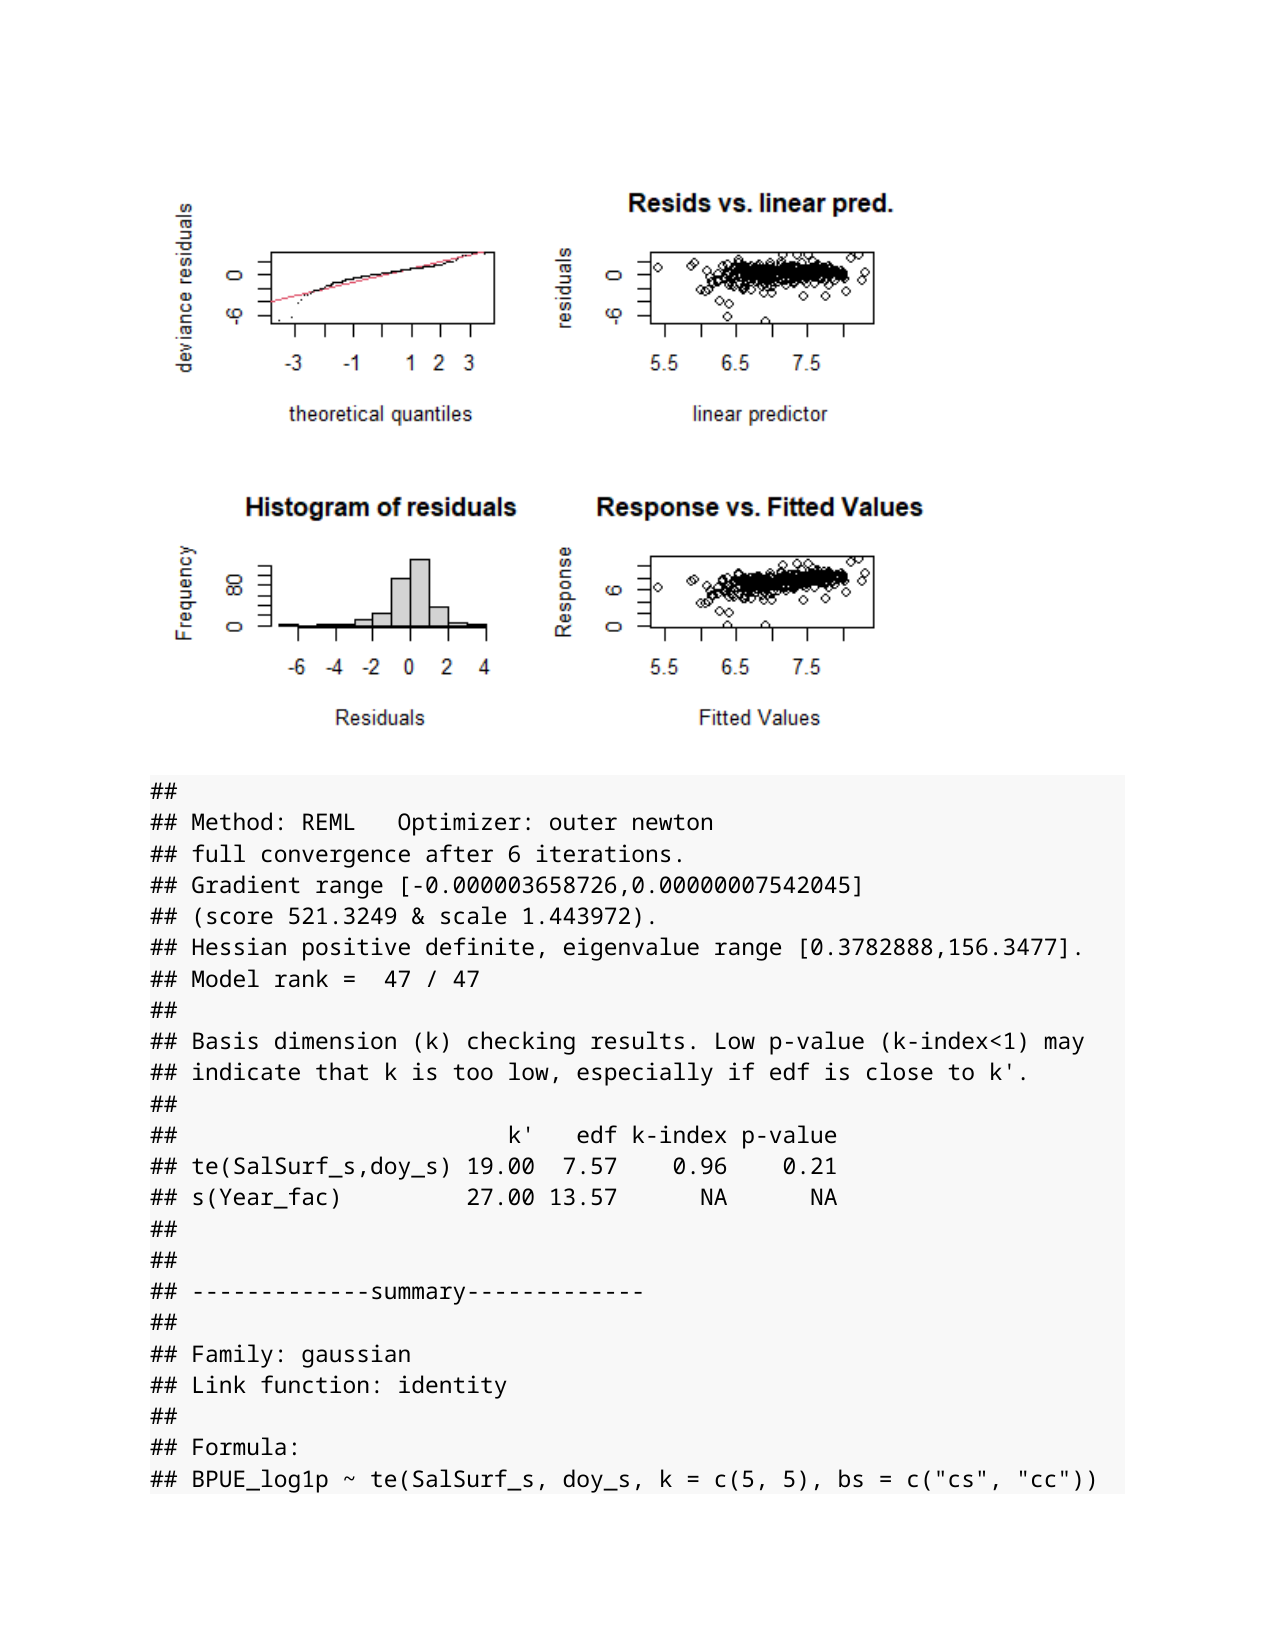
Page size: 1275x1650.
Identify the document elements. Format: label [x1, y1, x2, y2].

text [150, 775, 1125, 1494]
picture [168, 150, 927, 757]
